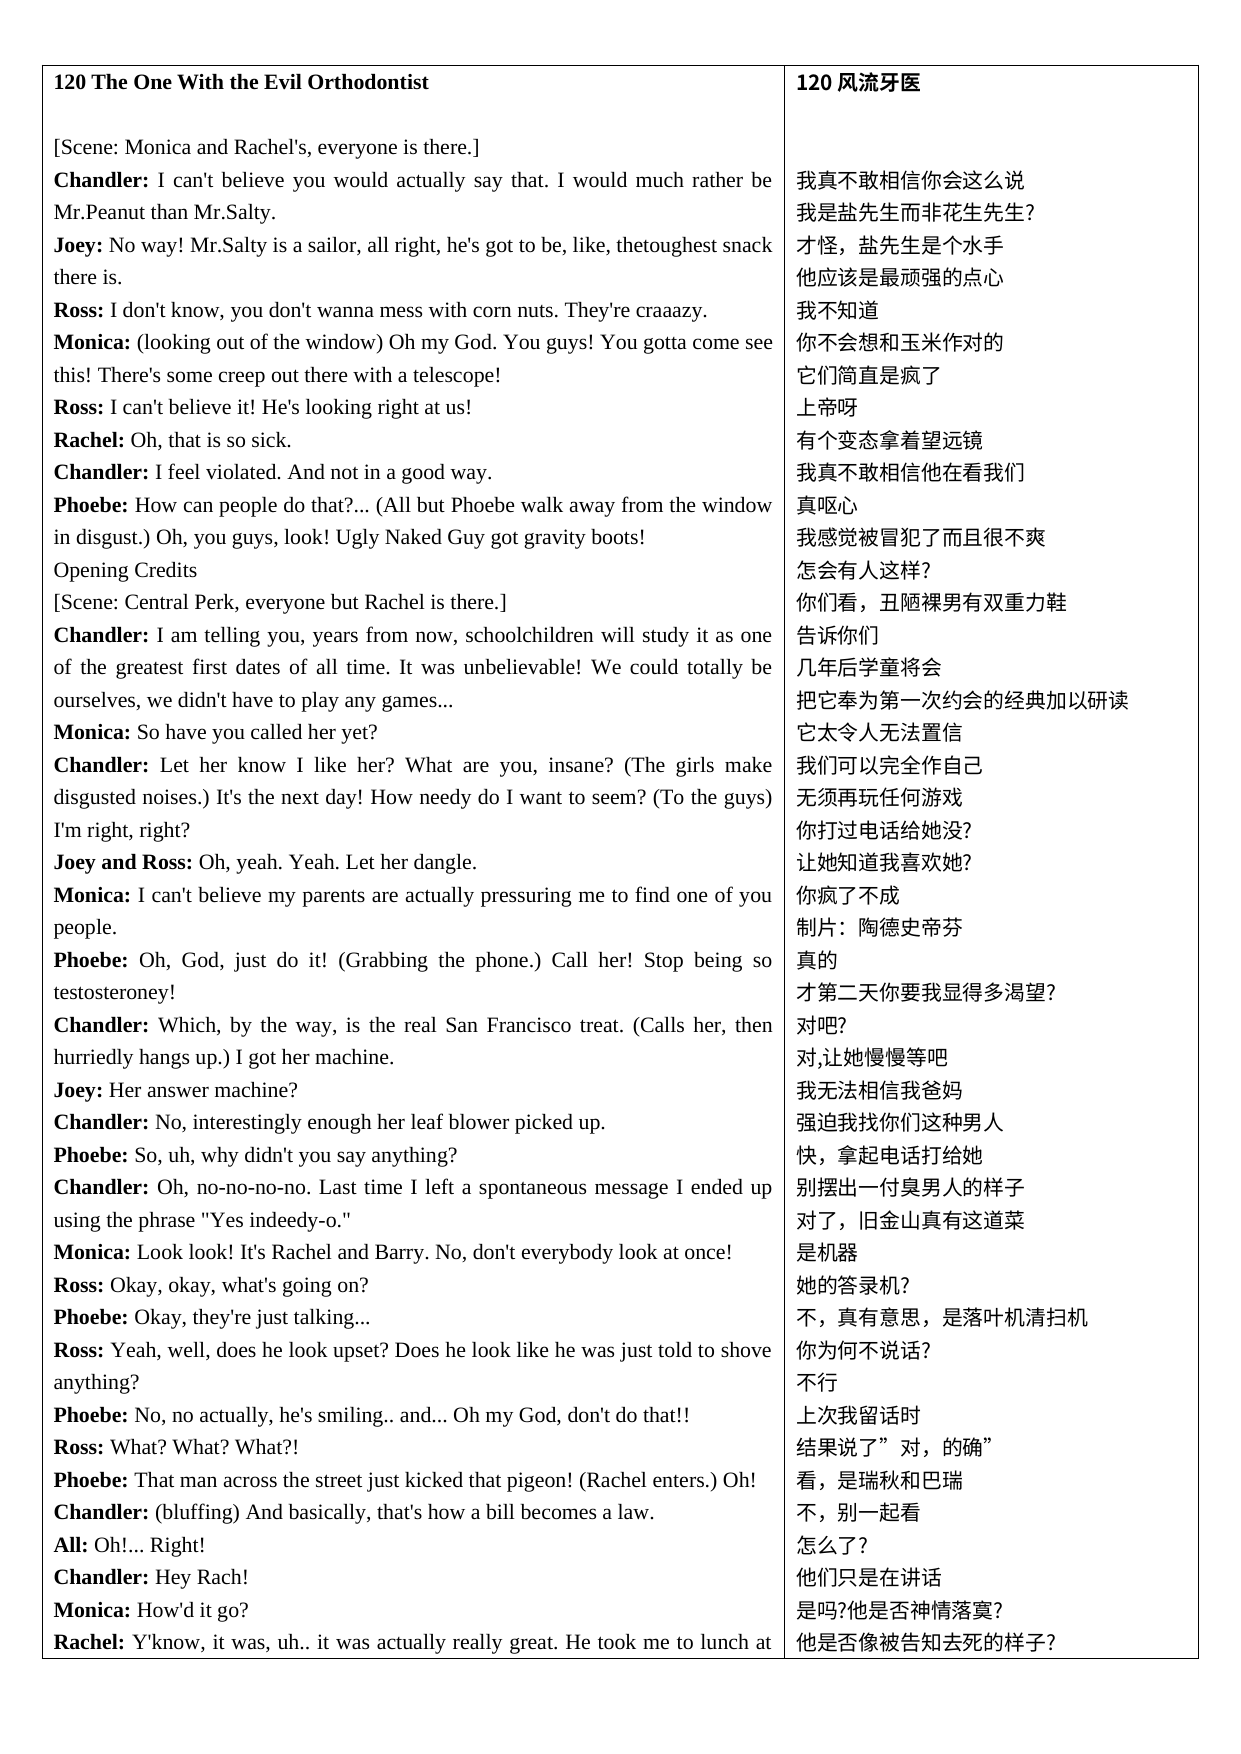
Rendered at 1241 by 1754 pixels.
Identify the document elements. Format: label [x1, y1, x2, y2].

table_header [785, 66, 1198, 1658]
table_header [43, 66, 784, 1658]
